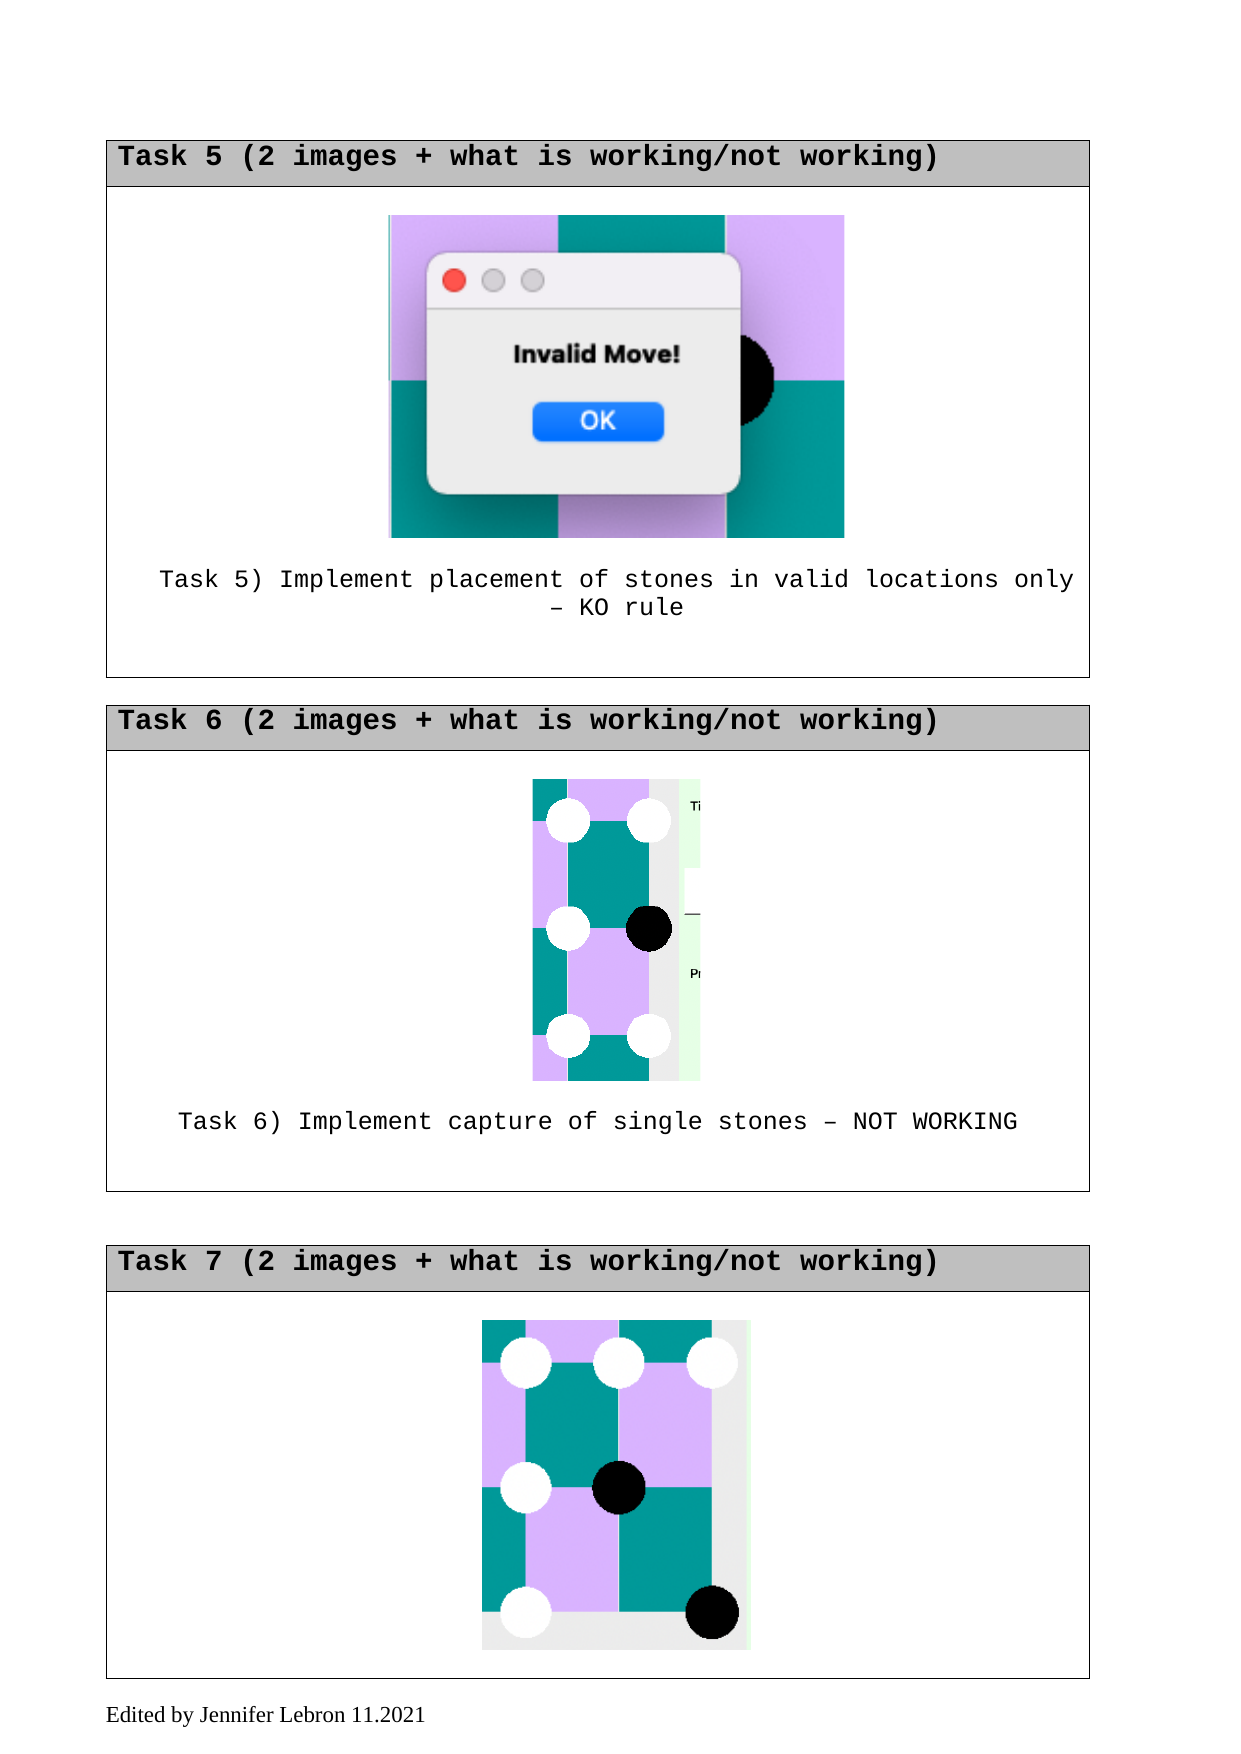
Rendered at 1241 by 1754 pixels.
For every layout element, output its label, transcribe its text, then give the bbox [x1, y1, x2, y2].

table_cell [107, 1292, 1089, 1678]
table_cell Task 5) Implement placement of stones in valid locations only – KO rule [107, 187, 1089, 677]
table_header Task 6 (2 images + what is working/not working) [107, 706, 1089, 750]
table_cell Task 6) Implement capture of single stones – NOT WORKING [107, 751, 1089, 1191]
table_header Task 7 (2 images + what is working/not working) [107, 1246, 1089, 1291]
table_header Task 5 (2 images + what is working/not working) [107, 141, 1089, 186]
picture [388, 215, 845, 538]
picture [532, 779, 701, 1081]
picture [482, 1320, 751, 1650]
